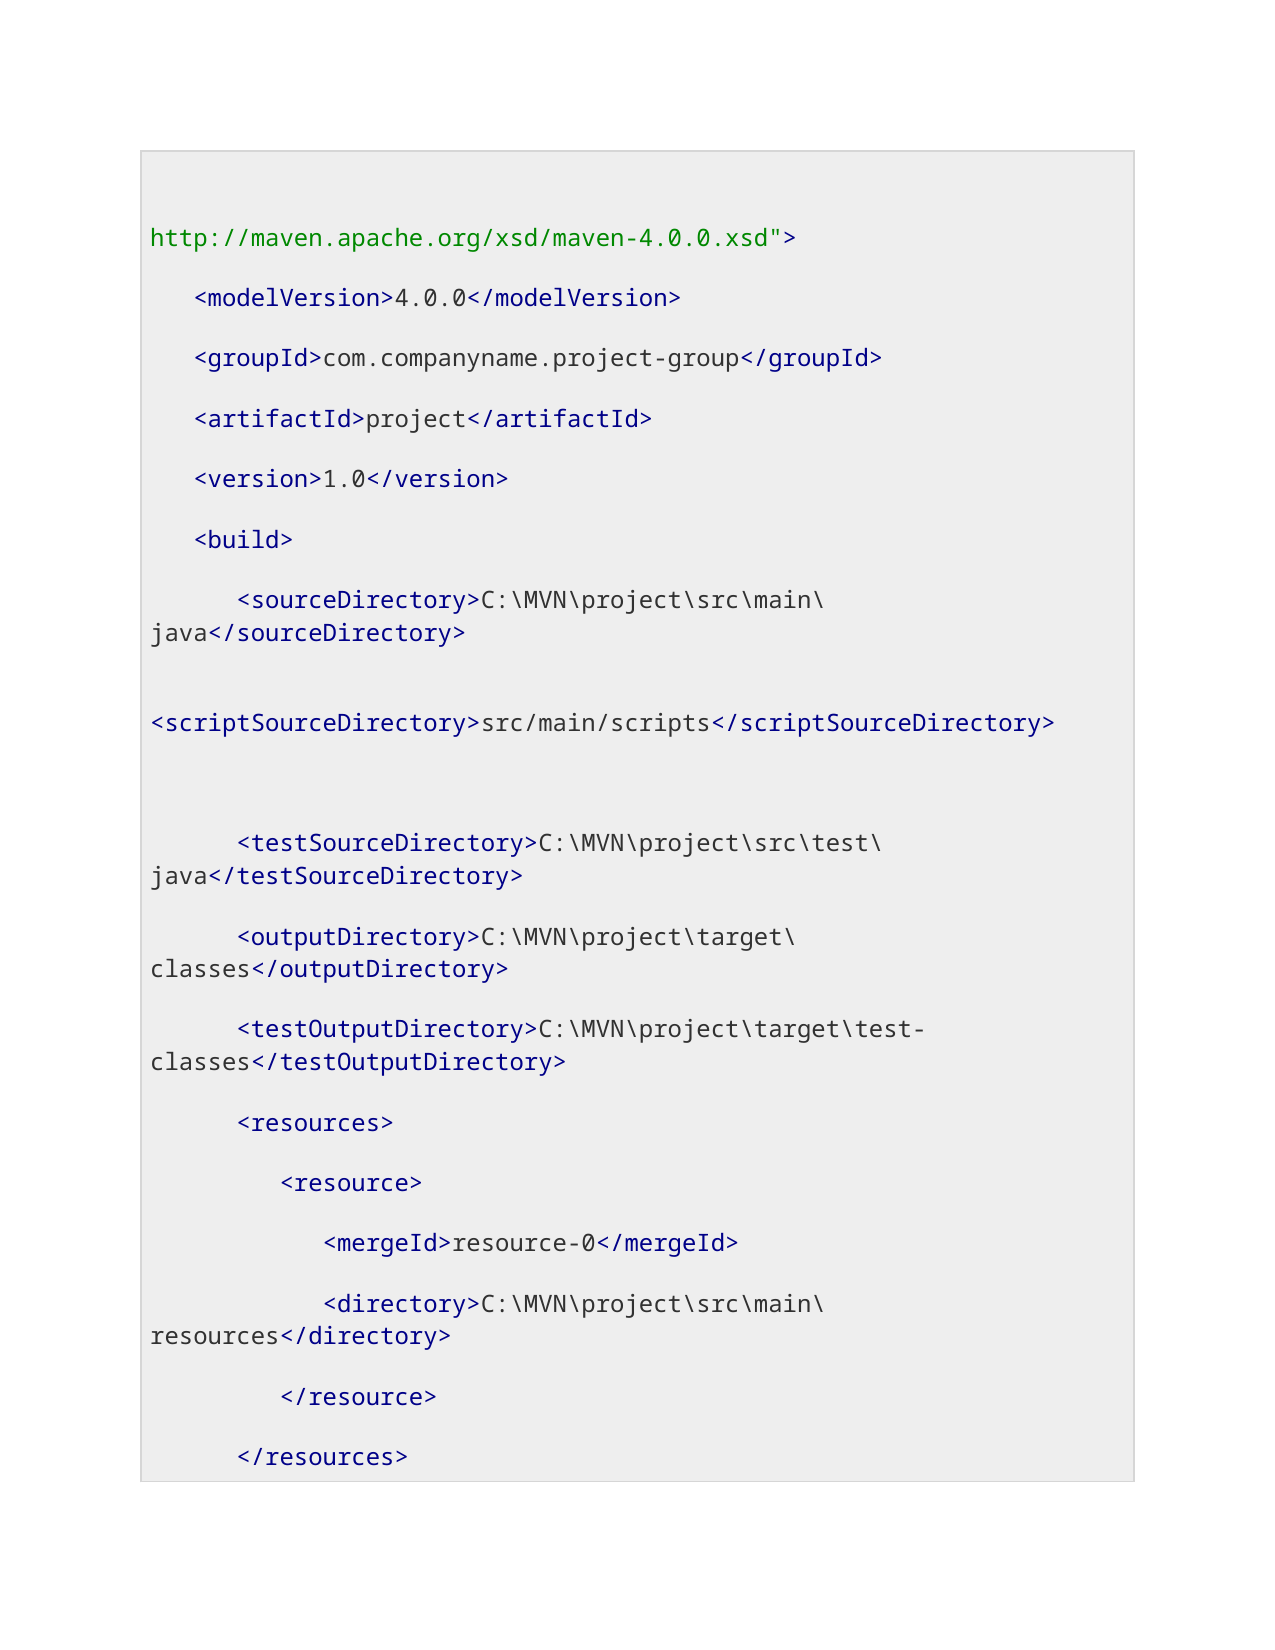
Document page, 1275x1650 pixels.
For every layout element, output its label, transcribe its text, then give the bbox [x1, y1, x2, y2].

text <artifactId>project</artifactId> [142, 392, 1133, 434]
text </resources> [142, 1430, 1133, 1481]
text http://maven.apache.org/xsd/maven-4.0.0.xsd"> [142, 210, 1133, 253]
text </resource> [142, 1370, 1133, 1412]
text <sourceDirectory>C:\MVN\project\src\main\java</sourceDirectory> [142, 573, 1133, 648]
text <directory>C:\MVN\project\src\main\resources</directory> [142, 1277, 1133, 1352]
text <build> [142, 512, 1133, 555]
text <scriptSourceDirectory>src/main/scripts</scriptSourceDirectory> [142, 666, 1133, 738]
text <resources> [142, 1095, 1133, 1138]
text <modelVersion>4.0.0</modelVersion> [142, 271, 1133, 313]
text <resource> [142, 1156, 1133, 1198]
text <groupId>com.companyname.project-group</groupId> [142, 331, 1133, 374]
text <testSourceDirectory>C:\MVN\project\src\test\java</testSourceDirectory> [142, 816, 1133, 891]
text <mergeId>resource-0</mergeId> [142, 1216, 1133, 1259]
text <outputDirectory>C:\MVN\project\target\classes</outputDirectory> [142, 909, 1133, 984]
text <testOutputDirectory>C:\MVN\project\target\test-classes</testOutputDirectory> [142, 1002, 1133, 1077]
text <version>1.0</version> [142, 452, 1133, 494]
